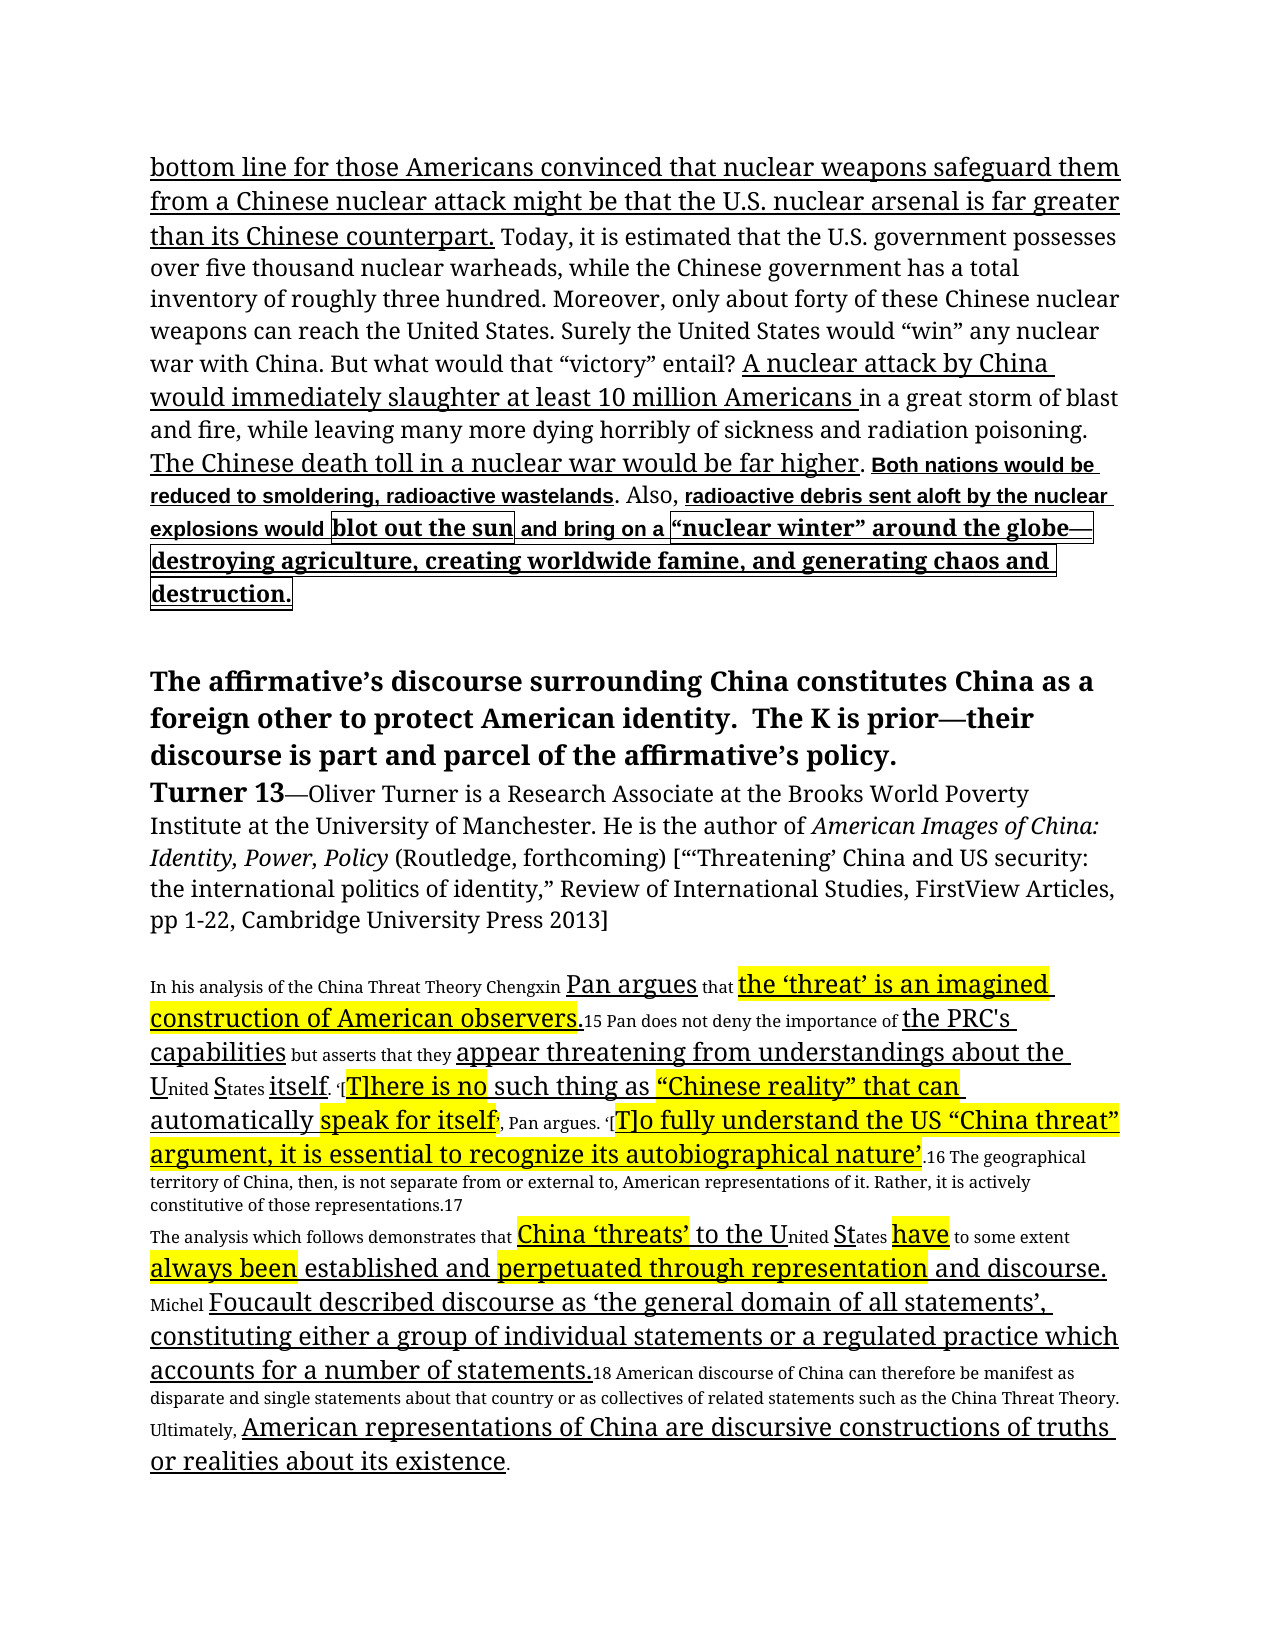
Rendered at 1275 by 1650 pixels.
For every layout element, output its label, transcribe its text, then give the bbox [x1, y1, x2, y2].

text In his analysis of the China Threat Theory Chengxin Pan argues that the ‘threat’ is an imagined construction of American observers.15 Pan does not deny the importance of the PRC's capabilities but asserts that they appear threatening from understandings about the United States itself. ‘[T]here is no such thing as “Chinese reality” that can automatically speak for itself’, Pan argues. ‘[T]o fully understand the US “China threat” argument, it is essential to recognize its autobiographical nature’.16 The geographical territory of China, then, is not separate from or external to, American representations of it. Rather, it is actively constitutive of those representations.17 [150, 966, 1125, 1216]
text Turner 13—Oliver Turner is a Research Associate at the Brooks World Poverty Institute at the University of Manchester. He is the author of American Images of China: Identity, Power, Policy (Routledge, forthcoming) [“‘Threatening’ China and US security: the international politics of identity,” Review of International Studies, FirstView Articles, pp 1-22, Cambridge University Press 2013] [150, 773, 1125, 935]
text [150, 150, 1125, 611]
subtitle The affirmative’s discourse surrounding China constitutes China as a foreign other to protect American identity. The K is prior—their discourse is part and parcel of the affirmative’s policy. [150, 663, 1125, 773]
text The analysis which follows demonstrates that China ‘threats’ to the United States have to some extent always been established and perpetuated through representation and discourse. Michel Foucault described discourse as ‘the general domain of all statements’, constituting either a group of individual statements or a regulated practice which accounts for a number of statements.18 American discourse of China can therefore be manifest as disparate and single statements about that country or as collectives of related statements such as the China Threat Theory. Ultimately, American representations of China are discursive constructions of truths or realities about its existence. [150, 1216, 1125, 1477]
